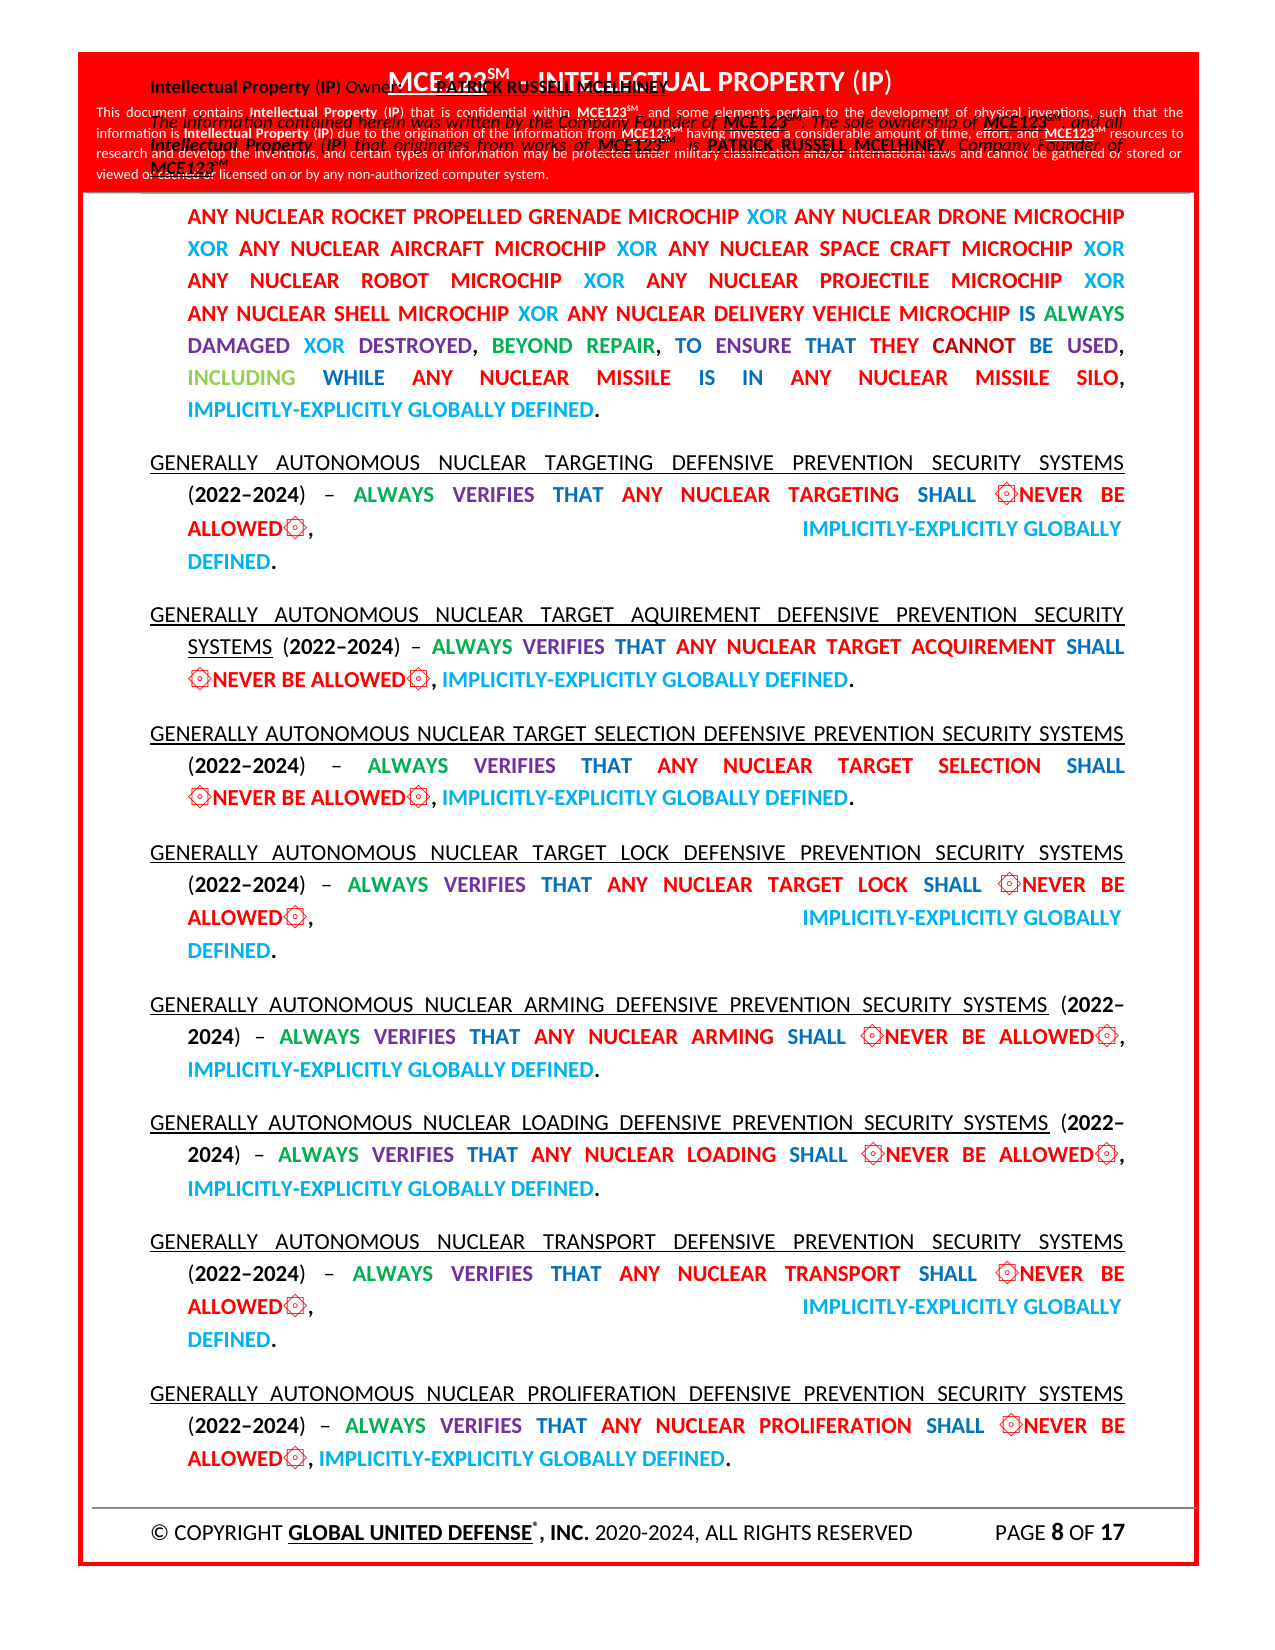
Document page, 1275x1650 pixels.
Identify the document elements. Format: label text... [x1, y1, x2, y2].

text GENERALLY AUTONOMOUS NUCLEAR TARGETING DEFENSIVE PREVENTION SECURITY SYSTEMS (2022–2024) – ALWAYS VERIFIES THAT ANY NUCLEAR TARGETING SHALL ۞NEVER BE ALLOWED۞, IMPLICITLY-EXPLICITLY GLOBALLY DEFINED. [150, 448, 1125, 473]
text GENERALLY AUTONOMOUS NUCLEAR TARGET SELECTION DEFENSIVE PREVENTION SECURITY SYSTEMS (2022–2024) – ALWAYS VERIFIES THAT ANY NUCLEAR TARGET SELECTION SHALL ۞NEVER BE ALLOWED۞, IMPLICITLY-EXPLICITLY GLOBALLY DEFINED. [150, 719, 1125, 743]
text GENERALLY AUTONOMOUS NUCLEAR TARGET LOCK DEFENSIVE PREVENTION SECURITY SYSTEMS (2022–2024) – ALWAYS VERIFIES THAT ANY NUCLEAR TARGET LOCK SHALL ۞NEVER BE ALLOWED۞, IMPLICITLY-EXPLICITLY GLOBALLY DEFINED. [150, 863, 1125, 965]
text GENERALLY AUTONOMOUS NUCLEAR PROLIFERATION DEFENSIVE PREVENTION SECURITY SYSTEMS (2022–2024) – ALWAYS VERIFIES THAT ANY NUCLEAR PROLIFERATION SHALL ۞NEVER BE ALLOWED۞, IMPLICITLY-EXPLICITLY GLOBALLY DEFINED. [150, 1379, 1125, 1403]
text GENERALLY AUTONOMOUS NUCLEAR TARGET LOCK DEFENSIVE PREVENTION SECURITY SYSTEMS (2022–2024) – ALWAYS VERIFIES THAT ANY NUCLEAR TARGET LOCK SHALL ۞NEVER BE ALLOWED۞, IMPLICITLY-EXPLICITLY GLOBALLY DEFINED. [150, 838, 1125, 862]
text GENERALLY AUTONOMOUS NUCLEAR TARGET AQUIREMENT DEFENSIVE PREVENTION SECURITY SYSTEMS (2022–2024) – ALWAYS VERIFIES THAT ANY NUCLEAR TARGET ACQUIREMENT SHALL ۞NEVER BE ALLOWED۞, IMPLICITLY-EXPLICITLY GLOBALLY DEFINED. [150, 626, 1125, 694]
text GENERALLY AUTONOMOUS NUCLEAR TARGET AQUIREMENT DEFENSIVE PREVENTION SECURITY SYSTEMS (2022–2024) – ALWAYS VERIFIES THAT ANY NUCLEAR TARGET ACQUIREMENT SHALL ۞NEVER BE ALLOWED۞, IMPLICITLY-EXPLICITLY GLOBALLY DEFINED. [150, 600, 1125, 624]
text GENERALLY AUTONOMOUS NUCLEAR PROLIFERATION DEFENSIVE PREVENTION SECURITY SYSTEMS (2022–2024) – ALWAYS VERIFIES THAT ANY NUCLEAR PROLIFERATION SHALL ۞NEVER BE ALLOWED۞, IMPLICITLY-EXPLICITLY GLOBALLY DEFINED. [150, 1404, 1125, 1473]
text GENERALLY AUTONOMOUS NUCLEAR TRANSPORT DEFENSIVE PREVENTION SECURITY SYSTEMS (2022–2024) – ALWAYS VERIFIES THAT ANY NUCLEAR TRANSPORT SHALL ۞NEVER BE ALLOWED۞, IMPLICITLY-EXPLICITLY GLOBALLY DEFINED. [150, 1227, 1125, 1251]
text GENERALLY AUTONOMOUS NUCLEAR ARMING DEFENSIVE PREVENTION SECURITY SYSTEMS (2022–2024) – ALWAYS VERIFIES THAT ANY NUCLEAR ARMING SHALL ۞NEVER BE ALLOWED۞, IMPLICITLY-EXPLICITLY GLOBALLY DEFINED. [150, 990, 1125, 1083]
text GENERALLY AUTONOMOUS NUCLEAR LOADING DEFENSIVE PREVENTION SECURITY SYSTEMS (2022–2024) – ALWAYS VERIFIES THAT ANY NUCLEAR LOADING SHALL ۞NEVER BE ALLOWED۞, IMPLICITLY-EXPLICITLY GLOBALLY DEFINED. [150, 1108, 1125, 1202]
text GENERALLY AUTONOMOUS NUCLEAR TRANSPORT DEFENSIVE PREVENTION SECURITY SYSTEMS (2022–2024) – ALWAYS VERIFIES THAT ANY NUCLEAR TRANSPORT SHALL ۞NEVER BE ALLOWED۞, IMPLICITLY-EXPLICITLY GLOBALLY DEFINED. [150, 1252, 1125, 1354]
text GENERALLY AUTONOMOUS NUCLEAR TARGETING DEFENSIVE PREVENTION SECURITY SYSTEMS (2022–2024) – ALWAYS VERIFIES THAT ANY NUCLEAR TARGETING SHALL ۞NEVER BE ALLOWED۞, IMPLICITLY-EXPLICITLY GLOBALLY DEFINED. [150, 474, 1125, 575]
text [150, 202, 1125, 423]
text GENERALLY AUTONOMOUS NUCLEAR TARGET SELECTION DEFENSIVE PREVENTION SECURITY SYSTEMS (2022–2024) – ALWAYS VERIFIES THAT ANY NUCLEAR TARGET SELECTION SHALL ۞NEVER BE ALLOWED۞, IMPLICITLY-EXPLICITLY GLOBALLY DEFINED. [150, 745, 1125, 813]
